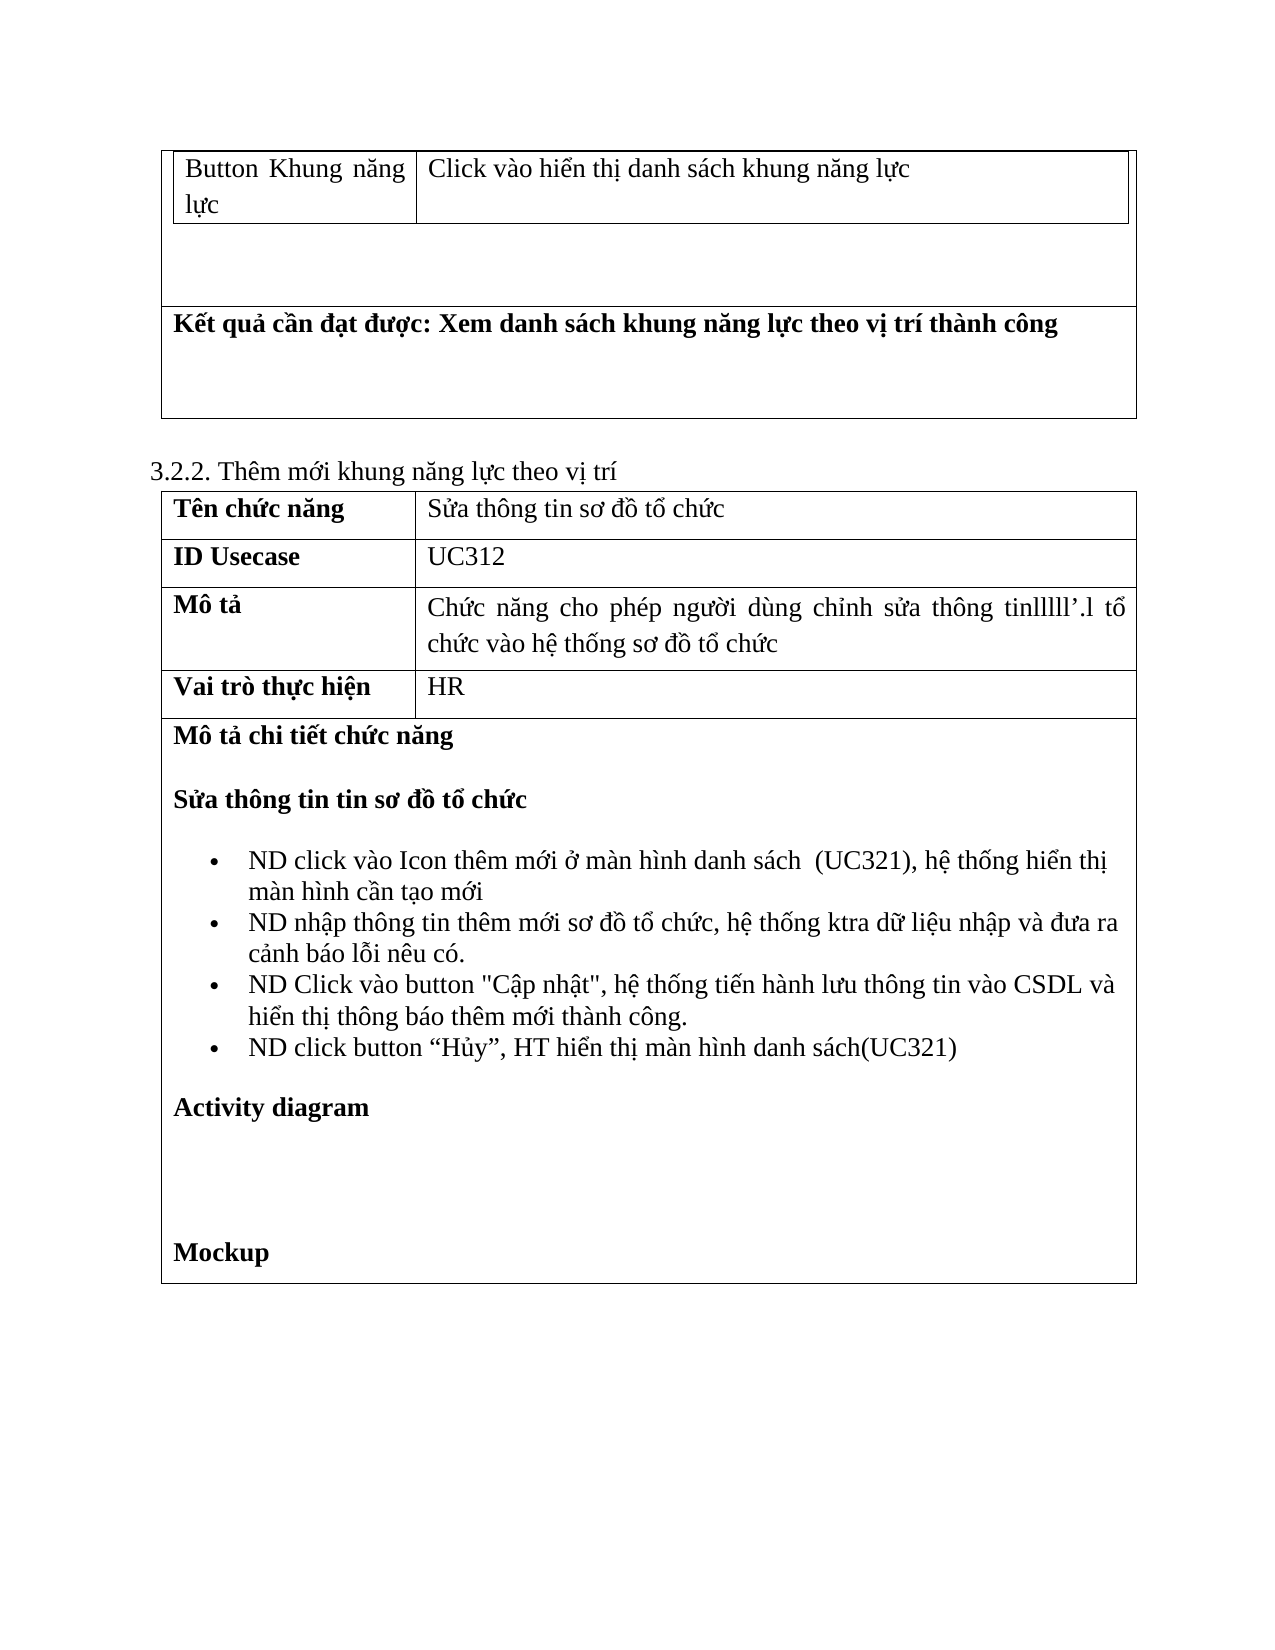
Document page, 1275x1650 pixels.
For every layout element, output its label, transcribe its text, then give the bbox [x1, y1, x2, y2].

table_cell ID Usecase [162, 540, 415, 587]
table_cell UC312 [416, 540, 1136, 587]
table_cell Vai trò thực hiện [162, 671, 415, 718]
table_header Sửa thông tin sơ đồ tổ chức [416, 492, 1136, 539]
table_header Tên chức năng [162, 492, 415, 539]
table_cell Kết quả cần đạt được: Xem danh sách khung năng lực theo vị trí thành công [162, 307, 1136, 418]
table_cell Chức năng cho phép người dùng chỉnh sửa thông tinlllll’.l tổ chức vào hệ thống sơ đồ tổ chức [416, 588, 1136, 669]
text 3.2.2. Thêm mới khung năng lực theo vị trí [150, 455, 1125, 486]
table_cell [162, 719, 1136, 1283]
table_cell HR [416, 671, 1136, 718]
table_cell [162, 151, 1136, 306]
table_cell Mô tả [162, 588, 415, 669]
